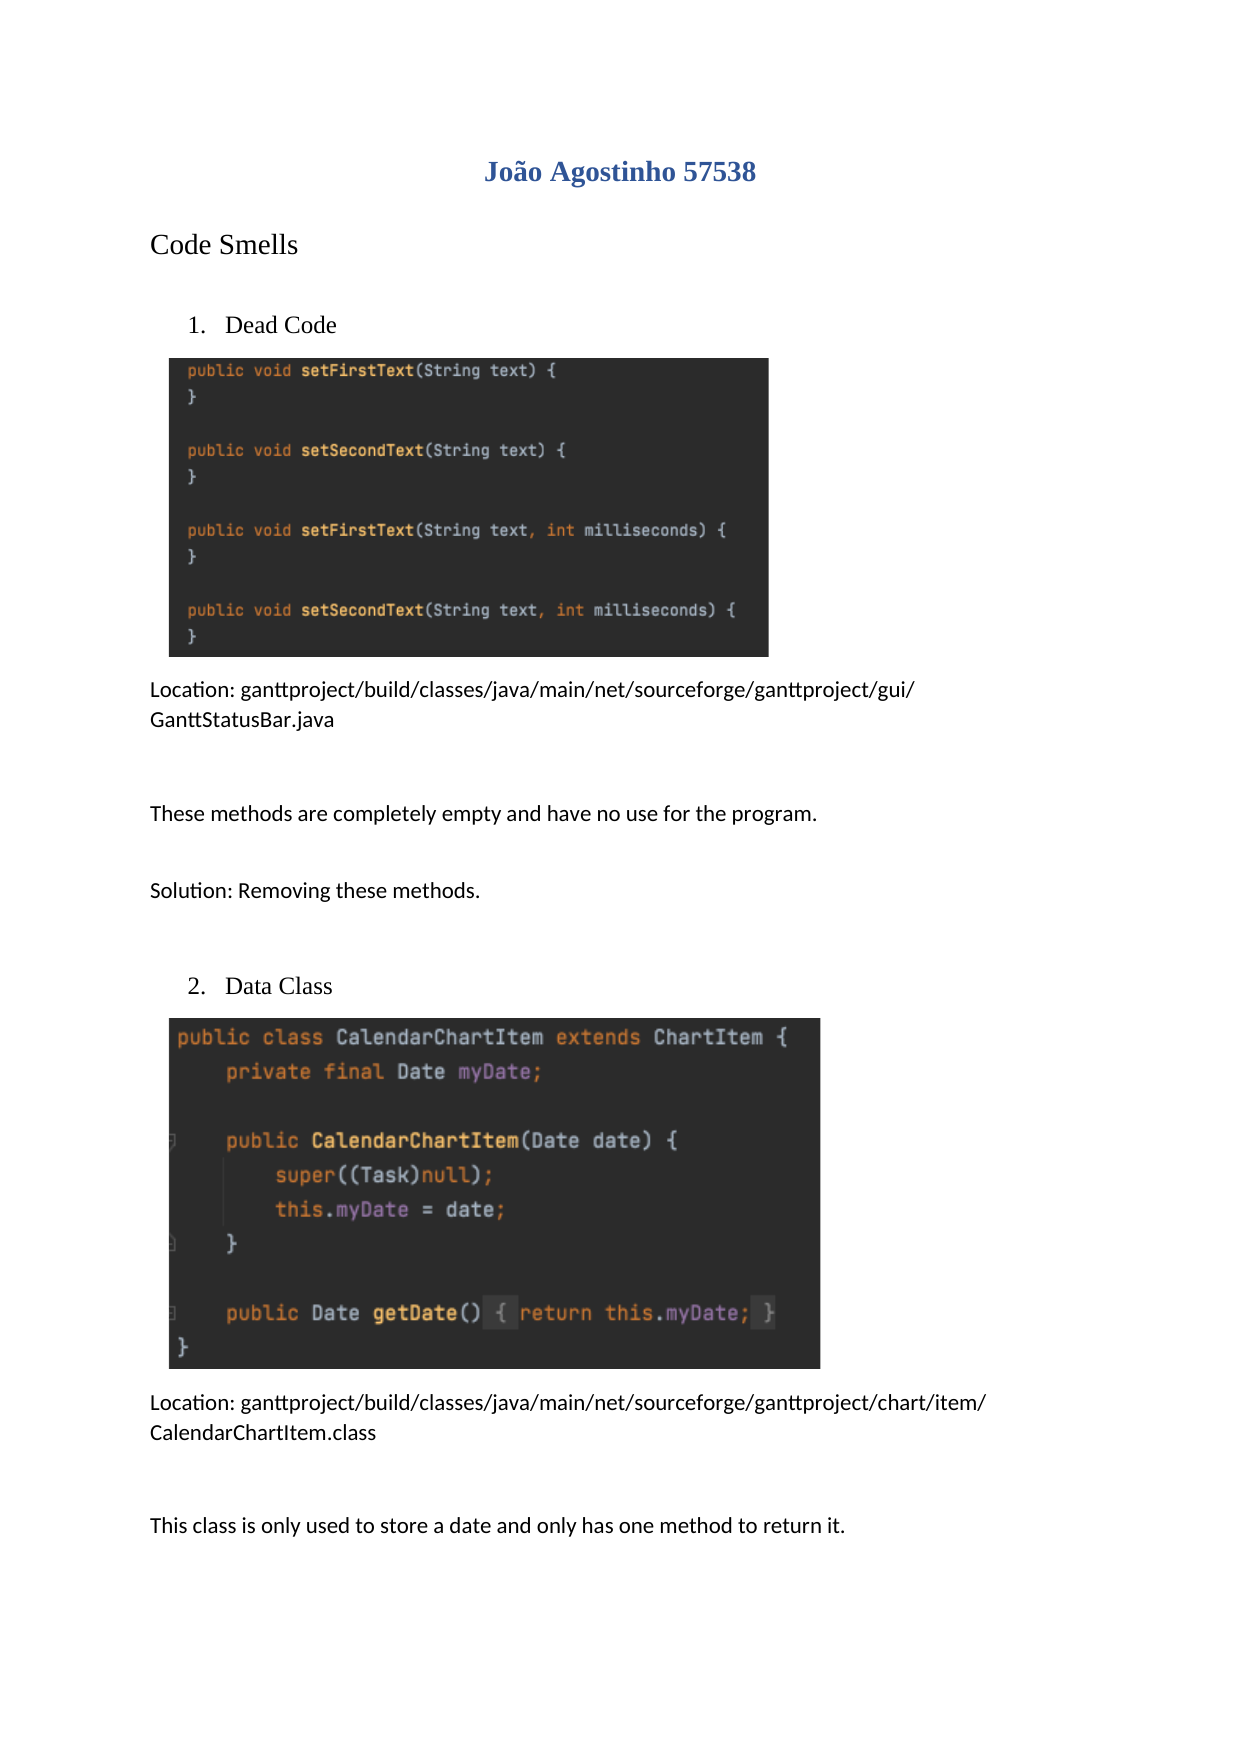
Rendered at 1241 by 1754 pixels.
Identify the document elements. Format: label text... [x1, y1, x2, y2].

text These methods are completely empty and have no use for the program. [150, 799, 1090, 858]
list Data Class [187, 971, 1090, 1000]
subtitle João Agostinho 57538 [150, 154, 1090, 188]
text Solution: Removing these methods. [150, 876, 1090, 904]
subtitle Code Smells [150, 227, 1090, 261]
text Location: ganttproject/build/classes/java/main/net/sourceforge/ganttproject/gui/GanttStatusBar.java [150, 675, 1090, 734]
text Location: ganttproject/build/classes/java/main/net/sourceforge/ganttproject/chart/item/CalendarChartItem.class [150, 1388, 1090, 1446]
list Dead Code [187, 310, 1090, 339]
text This class is only used to store a date and only has one method to return it. [150, 1512, 1090, 1539]
